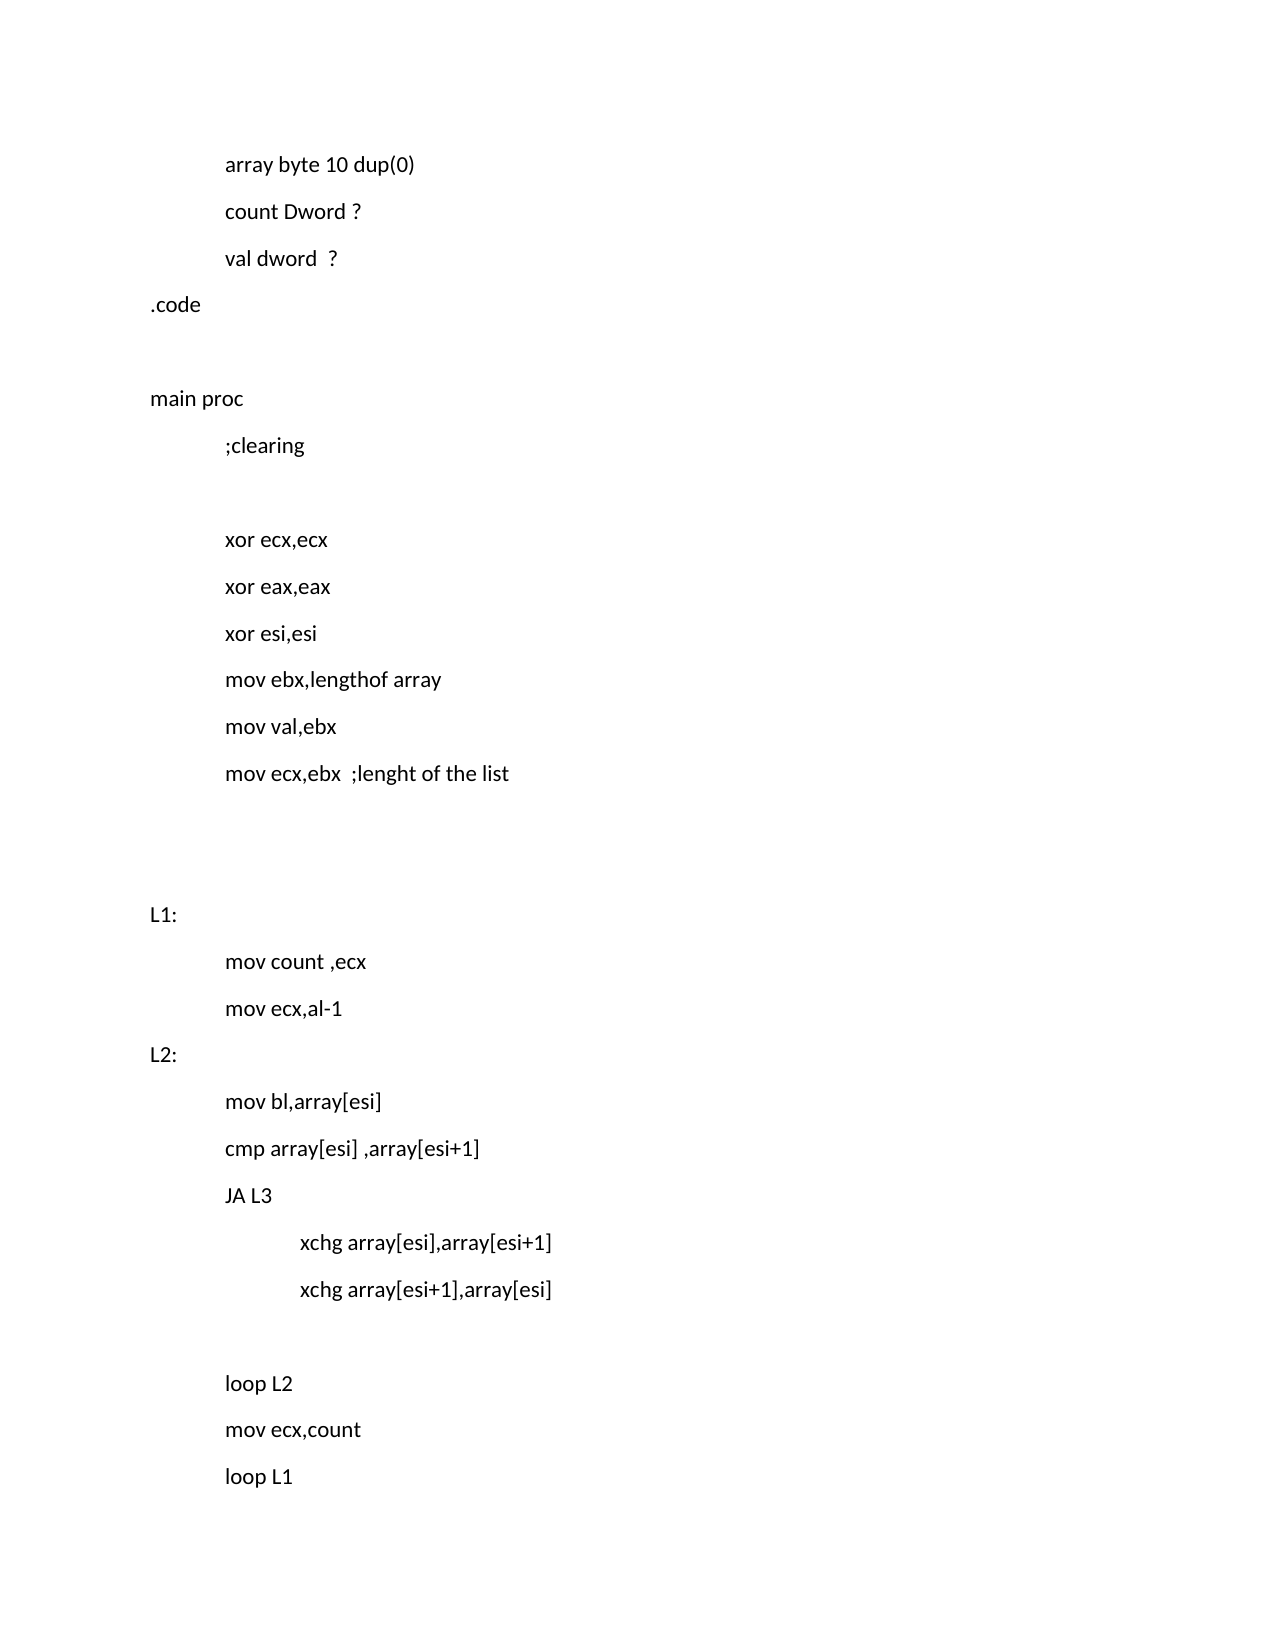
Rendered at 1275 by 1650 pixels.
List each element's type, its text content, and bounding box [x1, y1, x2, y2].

text loop L1 [150, 1462, 1125, 1491]
text mov ecx,al-1 [150, 994, 1125, 1022]
text loop L2 [150, 1369, 1125, 1397]
text mov bl,array[esi] [150, 1087, 1125, 1116]
text L2: [150, 1041, 1125, 1069]
text xchg array[esi],array[esi+1] [150, 1228, 1125, 1256]
text mov count ,ecx [150, 947, 1125, 975]
text cmp array[esi] ,array[esi+1] [150, 1134, 1125, 1162]
text count Dword ? [150, 197, 1125, 225]
text xor ecx,ecx [150, 525, 1125, 553]
text mov val,ebx [150, 712, 1125, 741]
text L1: [150, 900, 1125, 928]
text ;clearing [150, 431, 1125, 459]
text array byte 10 dup(0) [150, 150, 1125, 178]
text val dword ? [150, 244, 1125, 272]
text mov ecx,count [150, 1416, 1125, 1444]
text mov ecx,ebx ;lenght of the list [150, 759, 1125, 787]
text xor eax,eax [150, 572, 1125, 600]
text main proc [150, 384, 1125, 412]
text .code [150, 291, 1125, 319]
text mov ebx,lengthof array [150, 666, 1125, 694]
text JA L3 [150, 1181, 1125, 1209]
text xchg array[esi+1],array[esi] [150, 1275, 1125, 1303]
text xor esi,esi [150, 619, 1125, 647]
